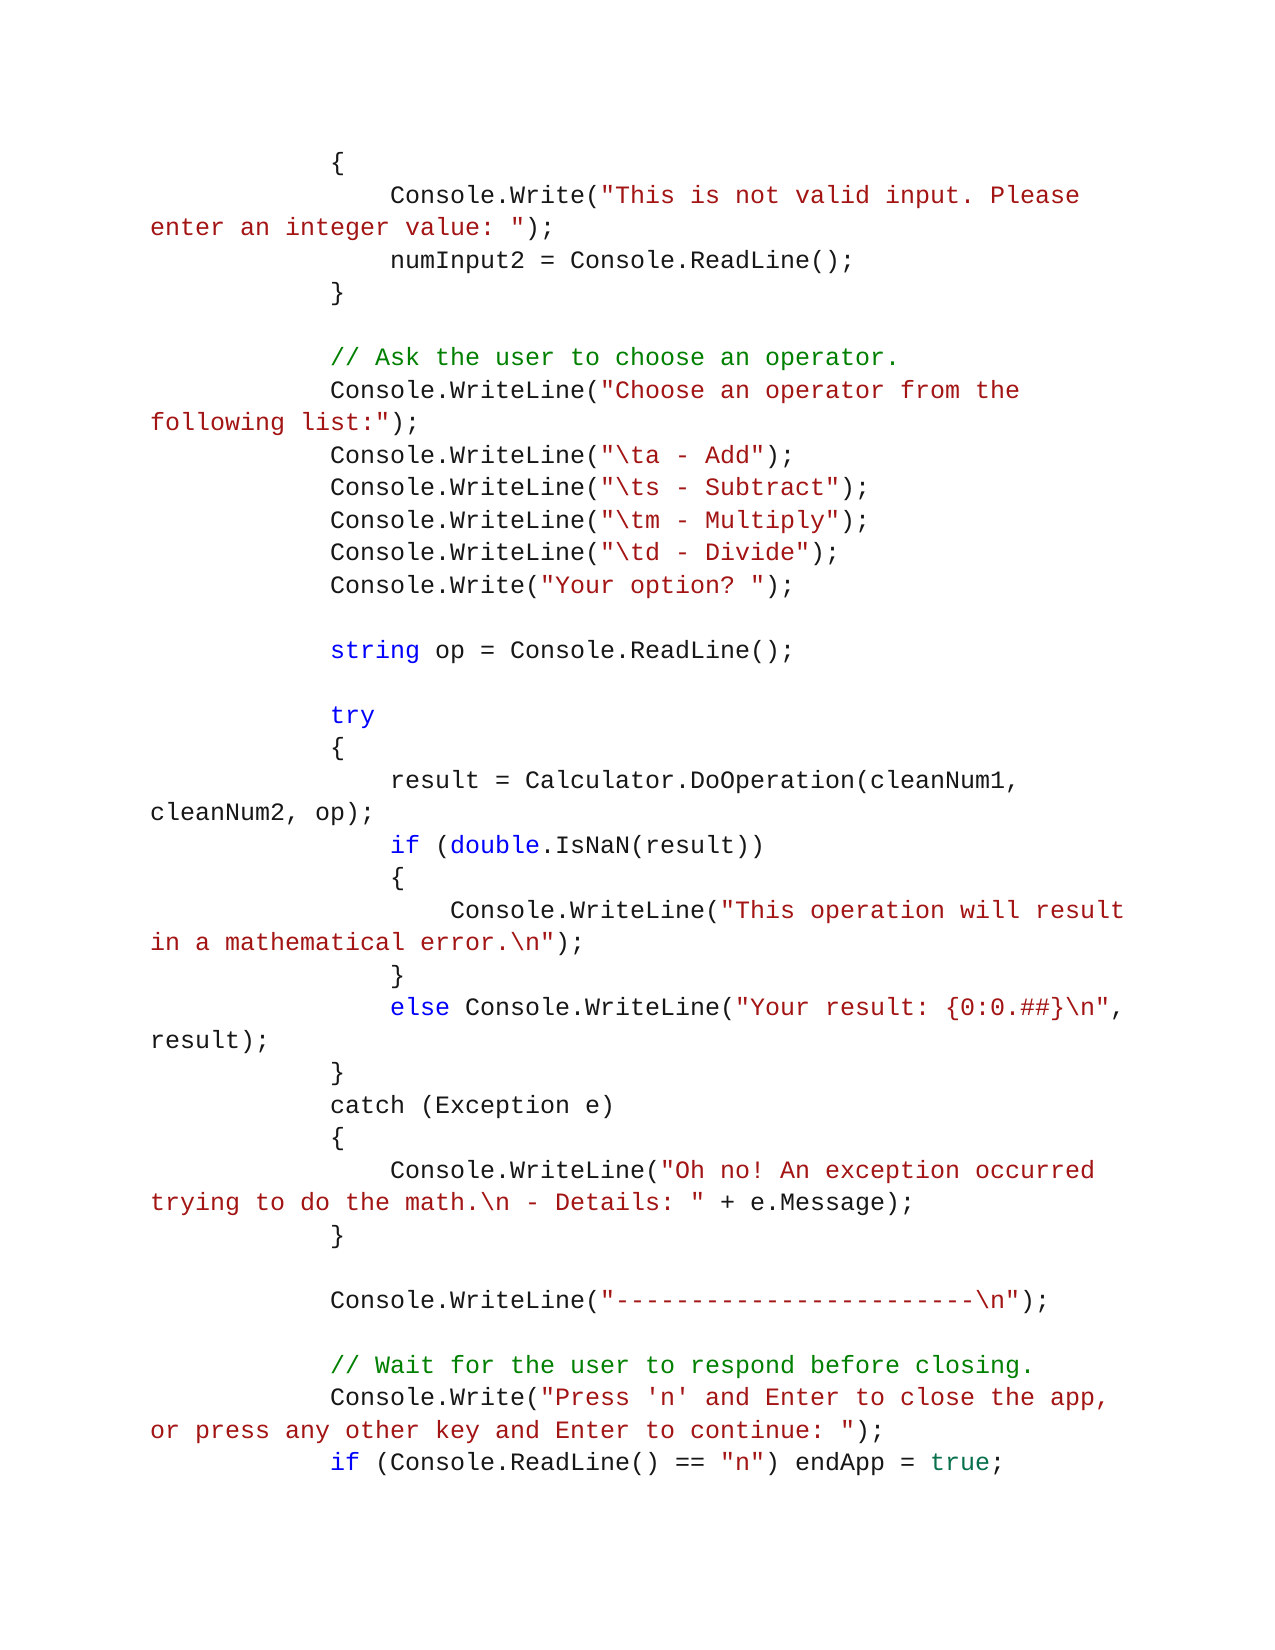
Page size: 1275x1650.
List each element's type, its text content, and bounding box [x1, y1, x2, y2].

text Console.WriteLine("\tm - Multiply"); [150, 507, 1125, 536]
text Console.Write("Your option? "); [150, 572, 1125, 601]
text Console.Write("This is not valid input. Please enter an integer value: "); [150, 182, 1125, 243]
text } [150, 280, 1125, 308]
text catch (Exception e) [150, 1092, 1125, 1121]
text { [150, 865, 1125, 893]
text Console.WriteLine("This operation will result in a mathematical error.\n"); [150, 897, 1125, 958]
text // Wait for the user to respond before closing. [150, 1352, 1125, 1381]
text } [150, 1060, 1125, 1088]
text if (double.IsNaN(result)) [150, 832, 1125, 861]
text { [150, 1125, 1125, 1153]
text } [150, 962, 1125, 991]
text Console.WriteLine("------------------------\n"); [150, 1287, 1125, 1316]
text Console.WriteLine("Oh no! An exception occurred trying to do the math.\n - Details: " + e.Message); [150, 1157, 1125, 1218]
text else Console.WriteLine("Your result: {0:0.##}\n", result); [150, 995, 1125, 1056]
text Console.WriteLine("Choose an operator from the following list:"); [150, 377, 1125, 438]
text { [150, 735, 1125, 763]
text // Ask the user to choose an operator. [150, 345, 1125, 373]
text result = Calculator.DoOperation(cleanNum1, cleanNum2, op); [150, 767, 1125, 828]
text Console.WriteLine("\td - Divide"); [150, 540, 1125, 568]
text { [150, 150, 1125, 178]
text string op = Console.ReadLine(); [150, 637, 1125, 666]
text Console.WriteLine("\ta - Add"); [150, 442, 1125, 471]
text try [150, 702, 1125, 731]
text } [150, 1222, 1125, 1251]
text numInput2 = Console.ReadLine(); [150, 247, 1125, 276]
text Console.Write("Press 'n' and Enter to close the app, or press any other key and Enter to continue: "); [150, 1385, 1125, 1446]
text if (Console.ReadLine() == "n") endApp = true; [150, 1450, 1125, 1478]
text Console.WriteLine("\ts - Subtract"); [150, 475, 1125, 503]
